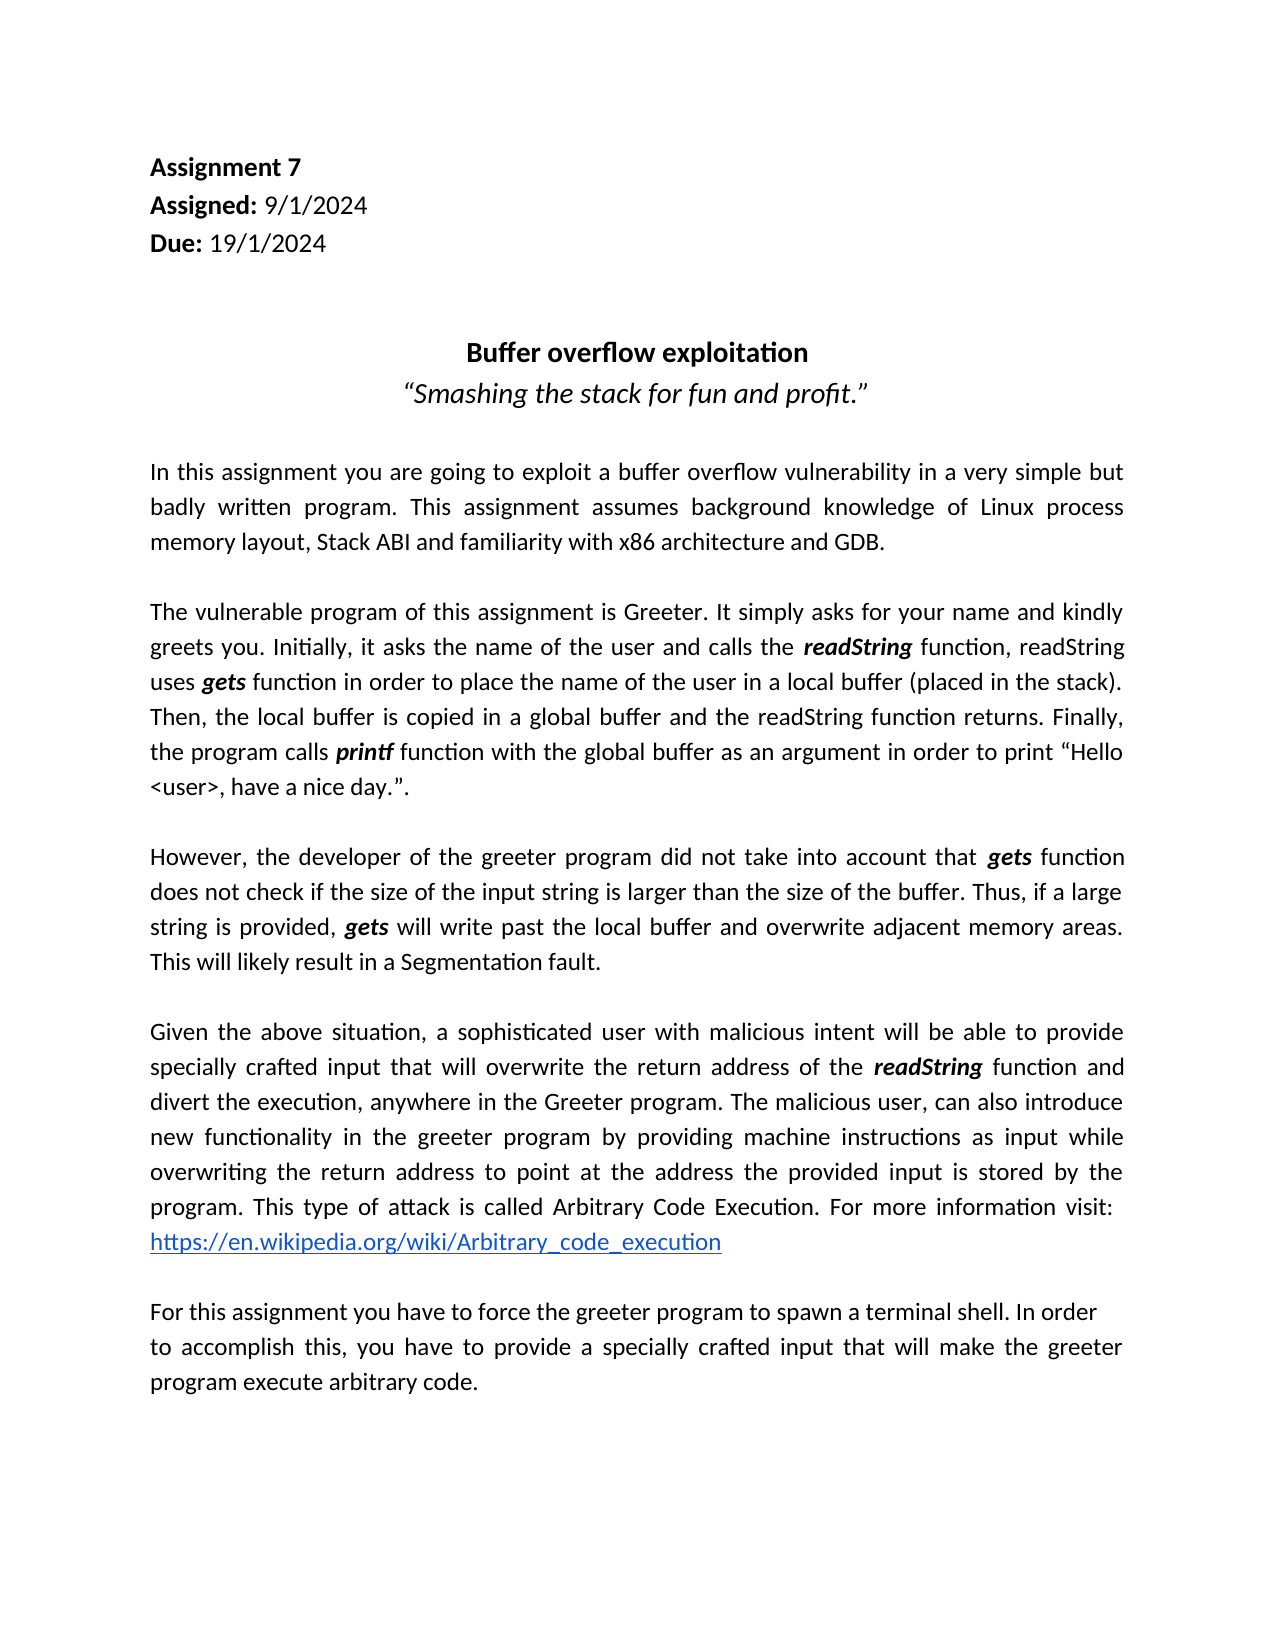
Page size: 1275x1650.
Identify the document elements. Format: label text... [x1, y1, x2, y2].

text Assignment 7 [150, 150, 1125, 183]
text However, the developer of the greeter program did not take into account that gets function does not check if the size of the input string is larger than the size of the buffer. Thus, if a large string is provided, gets will write past the local buffer and overwrite adjacent memory areas. This will likely result in a Segmentation fault. [150, 842, 1125, 977]
text “Smashing the stack for fun and profit.” [150, 375, 1125, 410]
text In this assignment you are going to exploit a buffer overflow vulnerability in a very simple but badly written program. This assignment assumes background knowledge of Linux process memory layout, Stack ABI and familiarity with x86 architecture and GDB. [150, 457, 1125, 557]
text Given the above situation, a sophisticated user with malicious intent will be able to provide specially crafted input that will overwrite the return address of the readString function and divert the execution, anywhere in the Greeter program. The malicious user, can also introduce new functionality in the greeter program by providing machine instructions as input while overwriting the return address to point at the address the provided input is stored by the program. This type of attack is called Arbitrary Code Execution. For more information visit: https://en.wikipedia.org/wiki/Arbitrary_code_execution [150, 1017, 1125, 1257]
text The vulnerable program of this assignment is Greeter. It simply asks for your name and kindly greets you. Initially, it asks the name of the user and calls the readString function, readString uses gets function in order to place the name of the user in a local buffer (placed in the stack). Then, the local buffer is copied in a global buffer and the readString function returns. Finally, the program calls printf function with the global buffer as an argument in order to print “Hello <user>, have a nice day.”. [150, 597, 1125, 802]
text For this assignment you have to force the greeter program to spawn a terminal shell. In order [150, 1297, 1125, 1327]
text Assigned: 9/1/2024 [150, 188, 1125, 221]
text Due: 19/1/2024 [150, 226, 1125, 259]
text Buffer overflow exploitation [150, 334, 1125, 369]
text to accomplish this, you have to provide a specially crafted input that will make the greeter program execute arbitrary code. [150, 1332, 1125, 1397]
